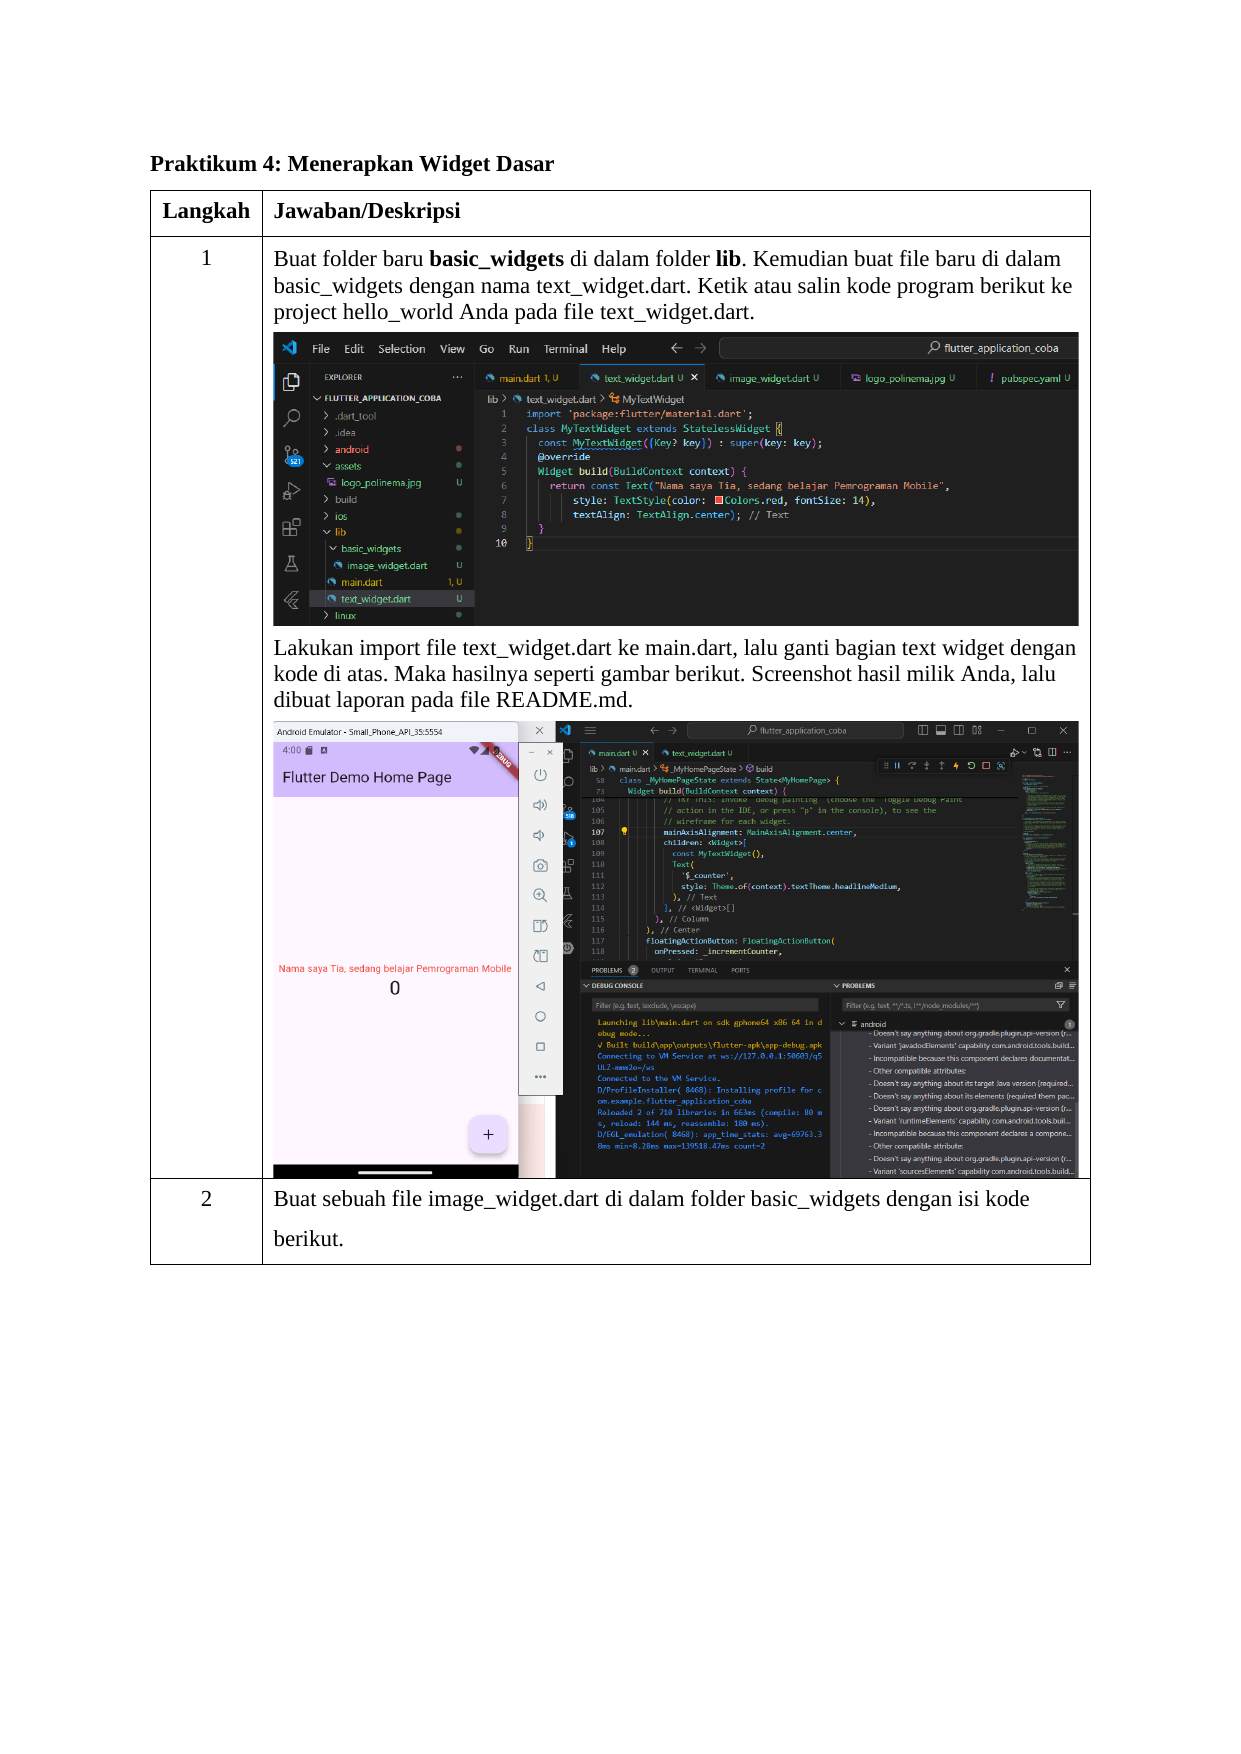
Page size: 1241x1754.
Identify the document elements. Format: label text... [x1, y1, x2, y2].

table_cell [263, 1179, 1090, 1264]
table_cell Buat folder baru basic_widgets di dalam folder lib. Kemudian buat file baru di dalam basic_widgets dengan nama text_widget.dart. Ketik atau salin kode program berikut ke project hello_world Anda pada file text_widget.dart. Lakukan import file text_widget.dart ke main.dart, lalu ganti bagian text widget dengan kode di atas. Maka hasilnya seperti gambar berikut. Screenshot hasil milik Anda, lalu dibuat laporan pada file README.md. [263, 237, 1090, 1178]
table_header Jawaban/Deskripsi [263, 191, 1090, 236]
text Praktikum 4: Menerapkan Widget Dasar [150, 150, 1090, 176]
table_cell 2 [151, 1179, 262, 1264]
table_cell 1 [151, 237, 262, 1178]
table_header Langkah [151, 191, 262, 236]
picture [273, 721, 1079, 1178]
picture [273, 332, 1079, 626]
